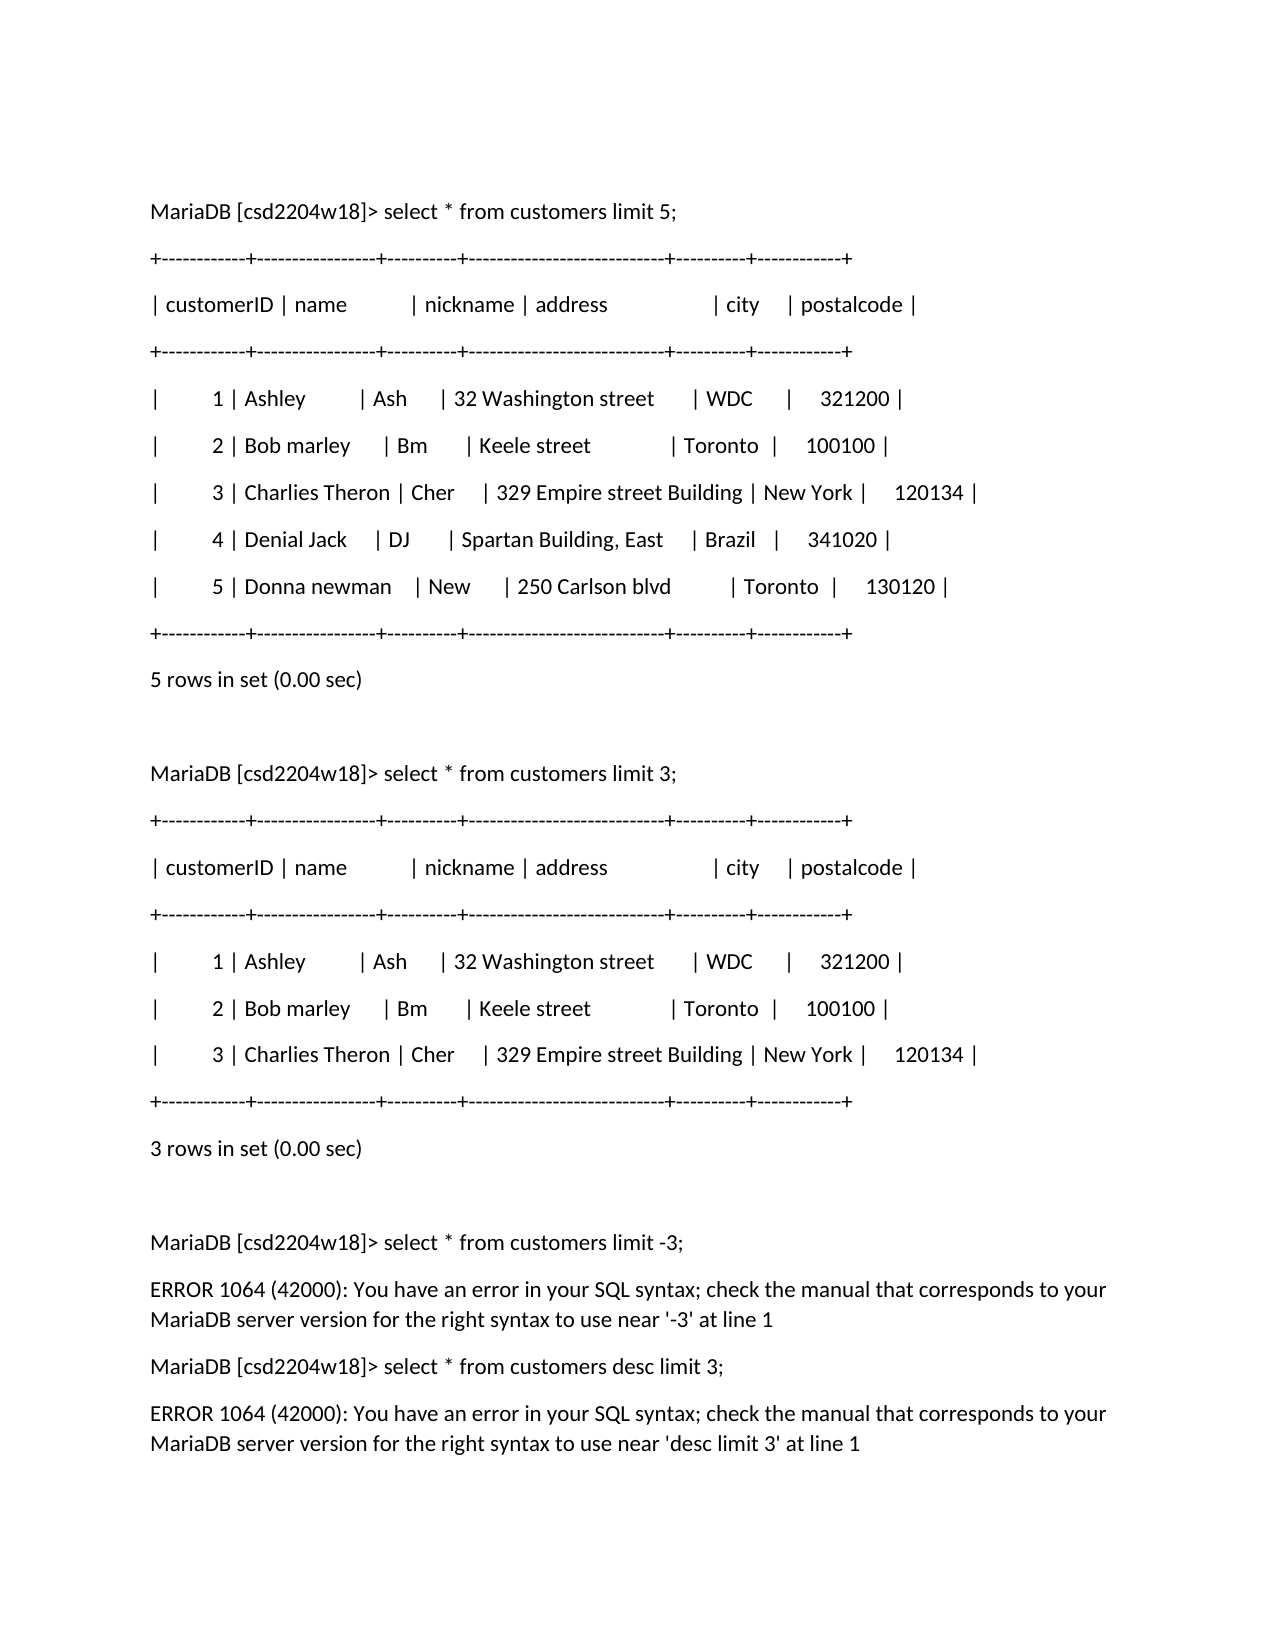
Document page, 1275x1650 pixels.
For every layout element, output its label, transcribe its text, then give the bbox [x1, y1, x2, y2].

text | 2 | Bob marley | Bm | Keele street | Toronto | 100100 | [150, 994, 1125, 1022]
text 5 rows in set (0.00 sec) [150, 666, 1125, 694]
text MariaDB [csd2204w18]> select * from customers limit -3; [150, 1228, 1125, 1256]
text ERROR 1064 (42000): You have an error in your SQL syntax; check the manual that corresponds to your MariaDB server version for the right syntax to use near '-3' at line 1 [150, 1275, 1125, 1333]
text | customerID | name | nickname | address | city | postalcode | [150, 291, 1125, 319]
text +------------+-----------------+----------+----------------------------+----------+------------+ [150, 244, 1125, 272]
text | 1 | Ashley | Ash | 32 Washington street | WDC | 321200 | [150, 947, 1125, 975]
text | 2 | Bob marley | Bm | Keele street | Toronto | 100100 | [150, 431, 1125, 459]
text +------------+-----------------+----------+----------------------------+----------+------------+ [150, 337, 1125, 366]
text ERROR 1064 (42000): You have an error in your SQL syntax; check the manual that corresponds to your MariaDB server version for the right syntax to use near 'desc limit 3' at line 1 [150, 1399, 1125, 1457]
text | customerID | name | nickname | address | city | postalcode | [150, 853, 1125, 881]
text +------------+-----------------+----------+----------------------------+----------+------------+ [150, 806, 1125, 834]
text | 3 | Charlies Theron | Cher | 329 Empire street Building | New York | 120134 | [150, 478, 1125, 506]
text 3 rows in set (0.00 sec) [150, 1134, 1125, 1162]
text | 3 | Charlies Theron | Cher | 329 Empire street Building | New York | 120134 | [150, 1041, 1125, 1069]
text +------------+-----------------+----------+----------------------------+----------+------------+ [150, 900, 1125, 928]
text | 5 | Donna newman | New | 250 Carlson blvd | Toronto | 130120 | [150, 572, 1125, 600]
text | 1 | Ashley | Ash | 32 Washington street | WDC | 321200 | [150, 384, 1125, 412]
text MariaDB [csd2204w18]> select * from customers limit 3; [150, 759, 1125, 787]
text +------------+-----------------+----------+----------------------------+----------+------------+ [150, 1087, 1125, 1116]
text MariaDB [csd2204w18]> select * from customers desc limit 3; [150, 1352, 1125, 1380]
text | 4 | Denial Jack | DJ | Spartan Building, East | Brazil | 341020 | [150, 525, 1125, 553]
text +------------+-----------------+----------+----------------------------+----------+------------+ [150, 619, 1125, 647]
text MariaDB [csd2204w18]> select * from customers limit 5; [150, 197, 1125, 225]
